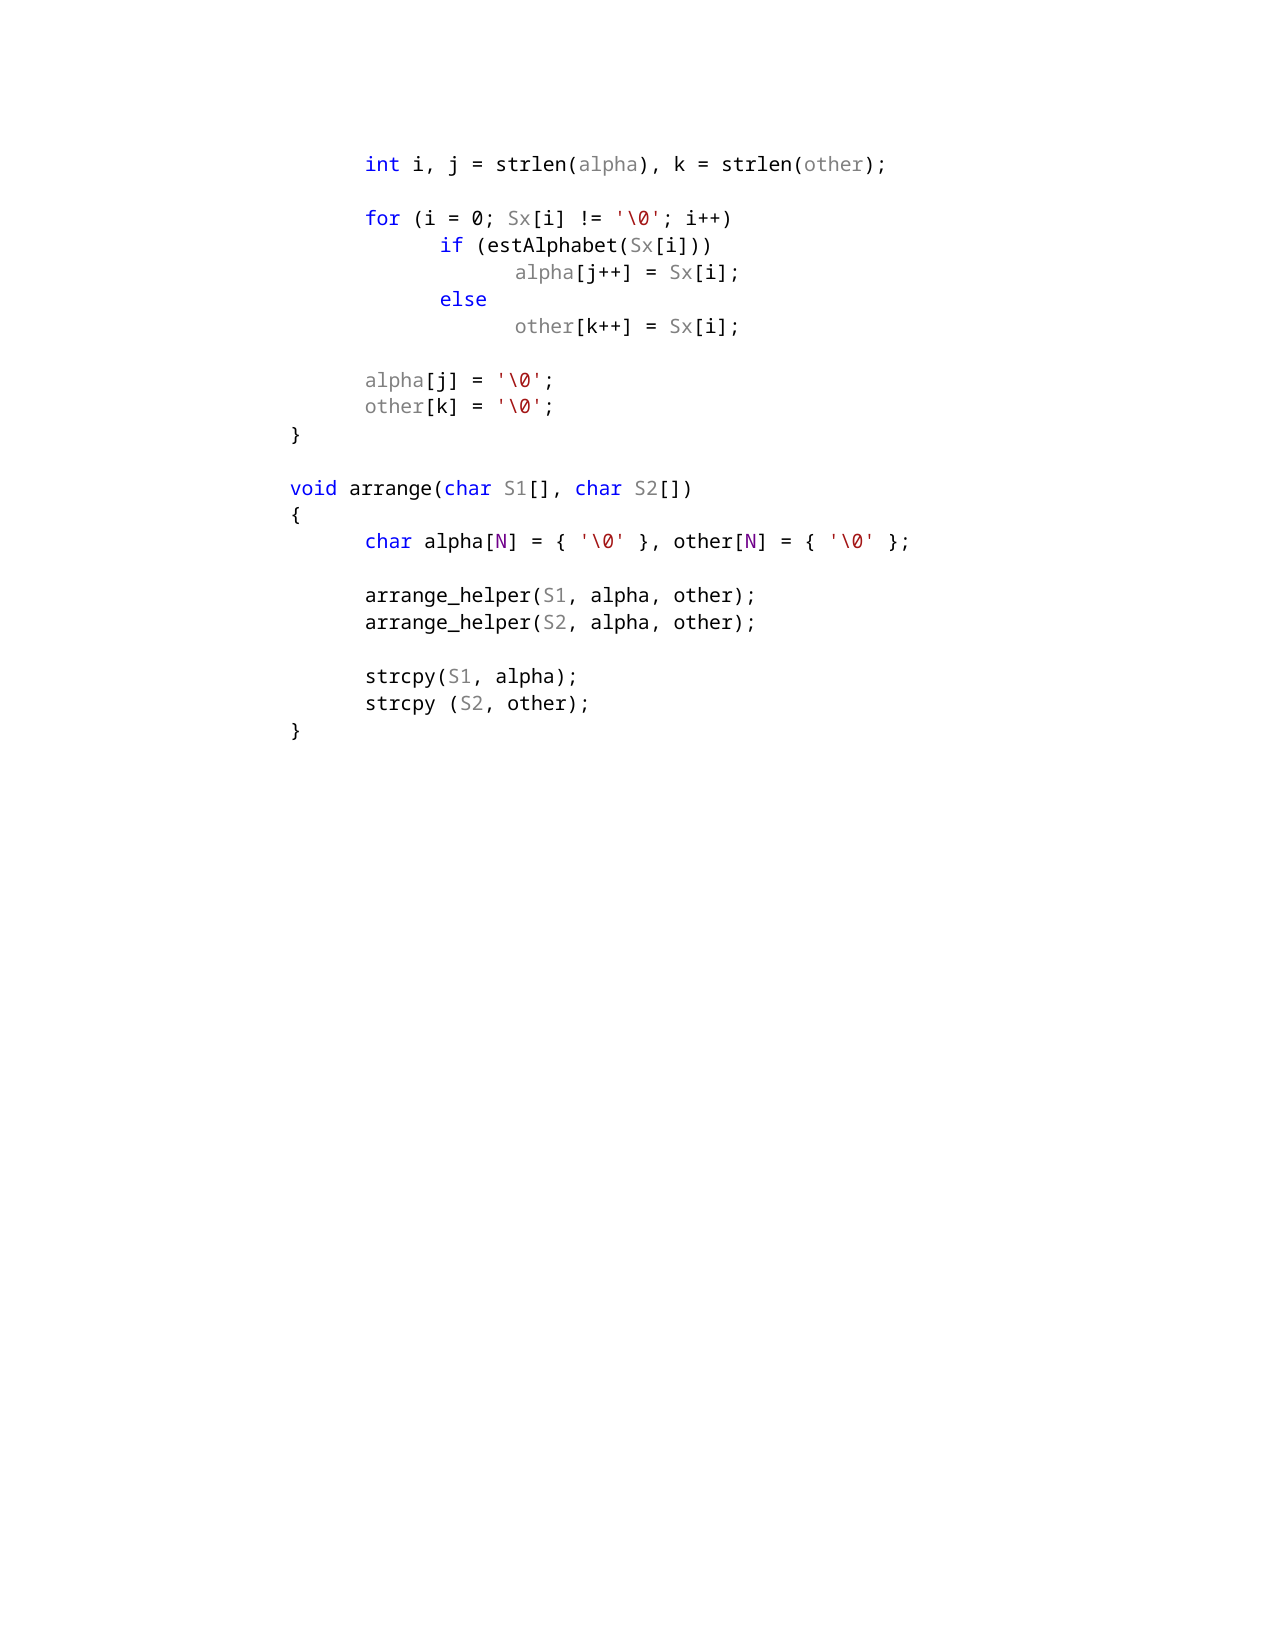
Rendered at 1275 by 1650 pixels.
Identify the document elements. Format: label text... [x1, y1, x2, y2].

text } [289, 717, 1135, 743]
text arrange_helper(S1, alpha, other); [289, 582, 1135, 609]
text int i, j = strlen(alpha), k = strlen(other); [289, 150, 1135, 177]
text other[k++] = Sx[i]; [289, 312, 1135, 339]
text } [289, 420, 1135, 447]
text other[k] = '\0'; [289, 393, 1135, 420]
text alpha[j++] = Sx[i]; [289, 258, 1135, 285]
text void arrange(char S1[], char S2[]) [289, 474, 1135, 501]
text alpha[j] = '\0'; [289, 366, 1135, 393]
text if (estAlphabet(Sx[i])) [289, 231, 1135, 258]
text strcpy (S2, other); [289, 689, 1135, 717]
text arrange_helper(S2, alpha, other); [289, 609, 1135, 636]
text for (i = 0; Sx[i] != '\0'; i++) [289, 204, 1135, 231]
text else [289, 285, 1135, 312]
text strcpy(S1, alpha); [289, 663, 1135, 689]
text { [289, 501, 1135, 528]
text char alpha[N] = { '\0' }, other[N] = { '\0' }; [289, 528, 1135, 555]
